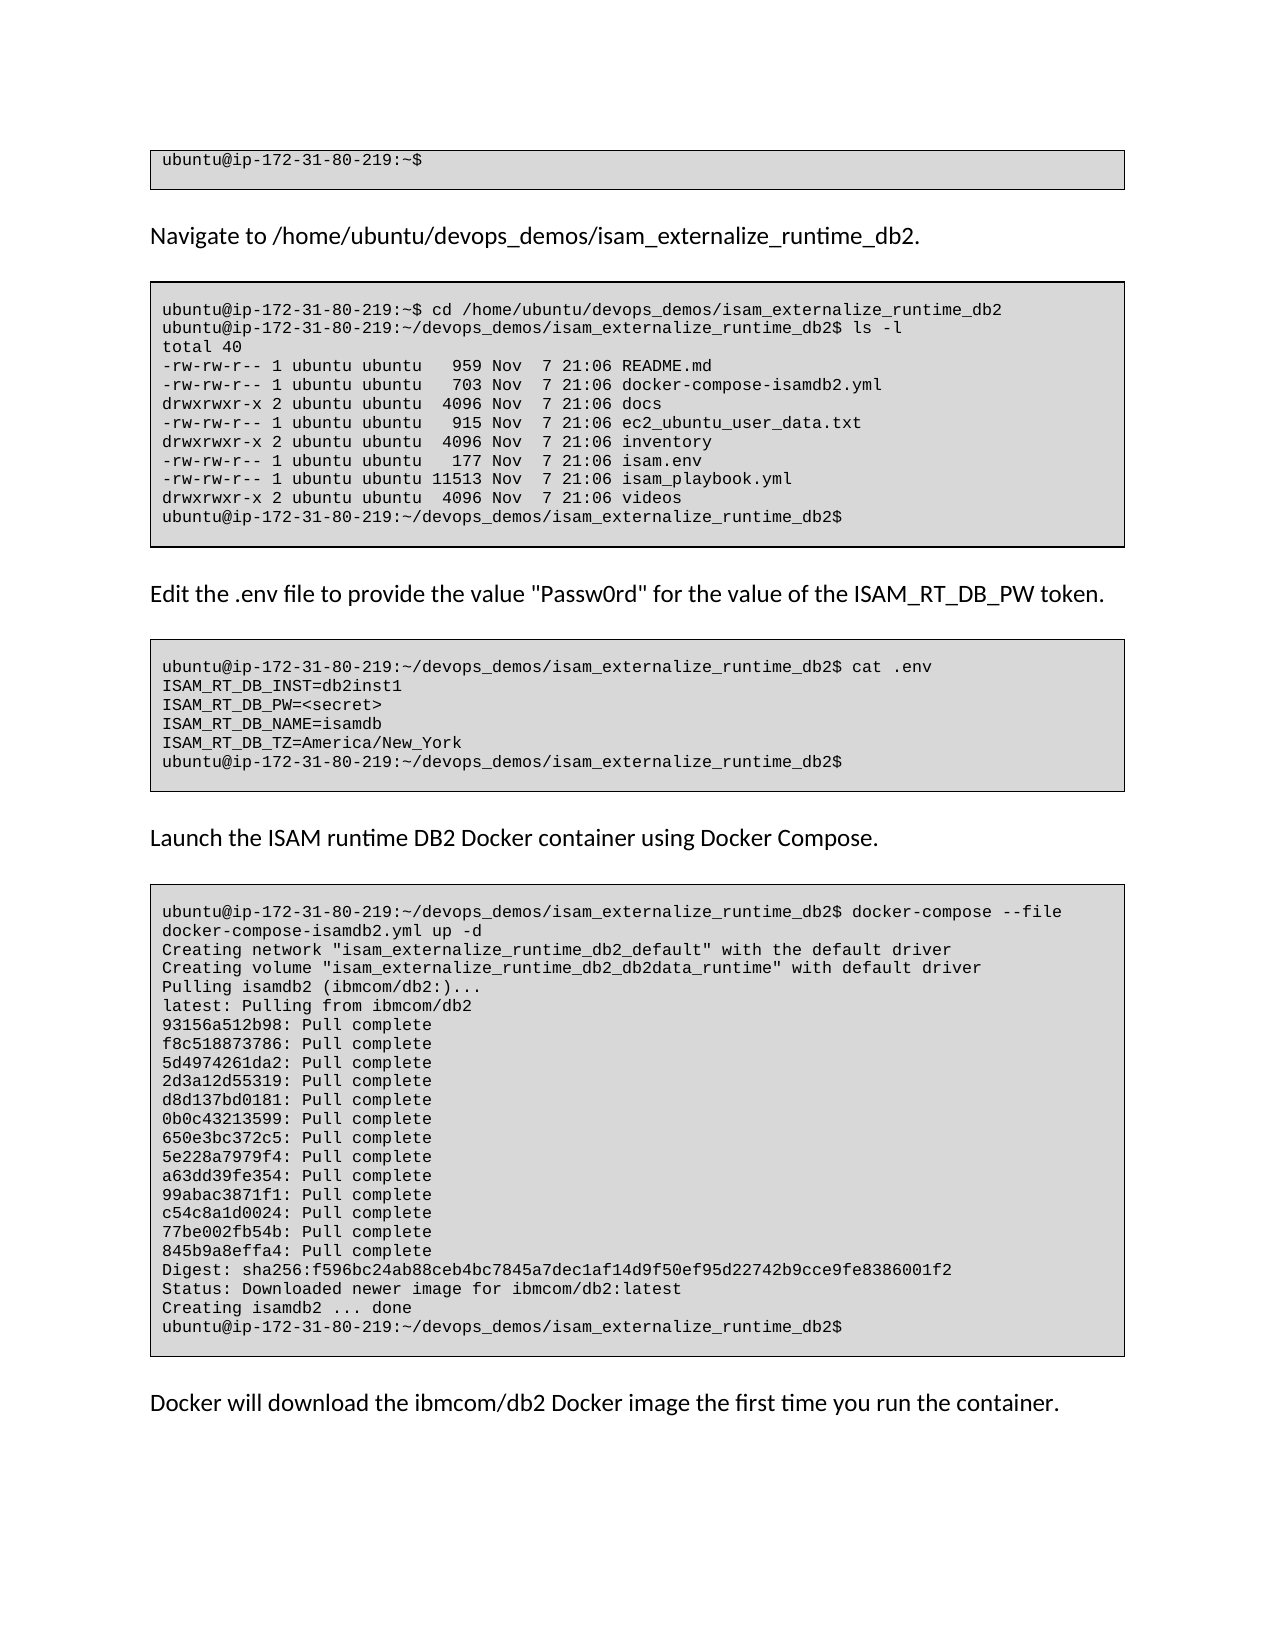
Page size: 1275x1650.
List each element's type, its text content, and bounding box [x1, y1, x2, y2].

table_header ubuntu@ip-172-31-80-219:~/devops_demos/isam_externalize_runtime_db2$ docker-compose --file docker-compose-isamdb2.yml up -d Creating network "isam_externalize_runtime_db2_default" with the default driver Creating volume "isam_externalize_runtime_db2_db2data_runtime" with default driver Pulling isamdb2 (ibmcom/db2:)... latest: Pulling from ibmcom/db2 93156a512b98: Pull complete f8c518873786: Pull complete 5d4974261da2: Pull complete 2d3a12d55319: Pull complete d8d137bd0181: Pull complete 0b0c43213599: Pull complete 650e3bc372c5: Pull complete 5e228a7979f4: Pull complete a63dd39fe354: Pull complete 99abac3871f1: Pull complete c54c8a1d0024: Pull complete 77be002fb54b: Pull complete 845b9a8effa4: Pull complete Digest: sha256:f596bc24ab88ceb4bc7845a7dec1af14d9f50ef95d22742b9cce9fe8386001f2 Status: Downloaded newer image for ibmcom/db2:latest Creating isamdb2 ... done ubuntu@ip-172-31-80-219:~/devops_demos/isam_externalize_runtime_db2$ [151, 885, 1124, 1356]
text Docker will download the ibmcom/db2 Docker image the first time you run the container. [150, 1387, 1125, 1418]
text Navigate to /home/ubuntu/devops_demos/isam_externalize_runtime_db2. [150, 220, 1125, 251]
text Edit the .env file to provide the value "Passw0rd" for the value of the ISAM_RT_DB_PW token. [150, 578, 1125, 608]
text Launch the ISAM runtime DB2 Docker container using Docker Compose. [150, 822, 1125, 853]
table_header ubuntu@ip-172-31-80-219:~/devops_demos/isam_externalize_runtime_db2$ cat .env ISAM_RT_DB_INST=db2inst1 ISAM_RT_DB_PW=<secret> ISAM_RT_DB_NAME=isamdb ISAM_RT_DB_TZ=America/New_York ubuntu@ip-172-31-80-219:~/devops_demos/isam_externalize_runtime_db2$ [151, 640, 1124, 791]
